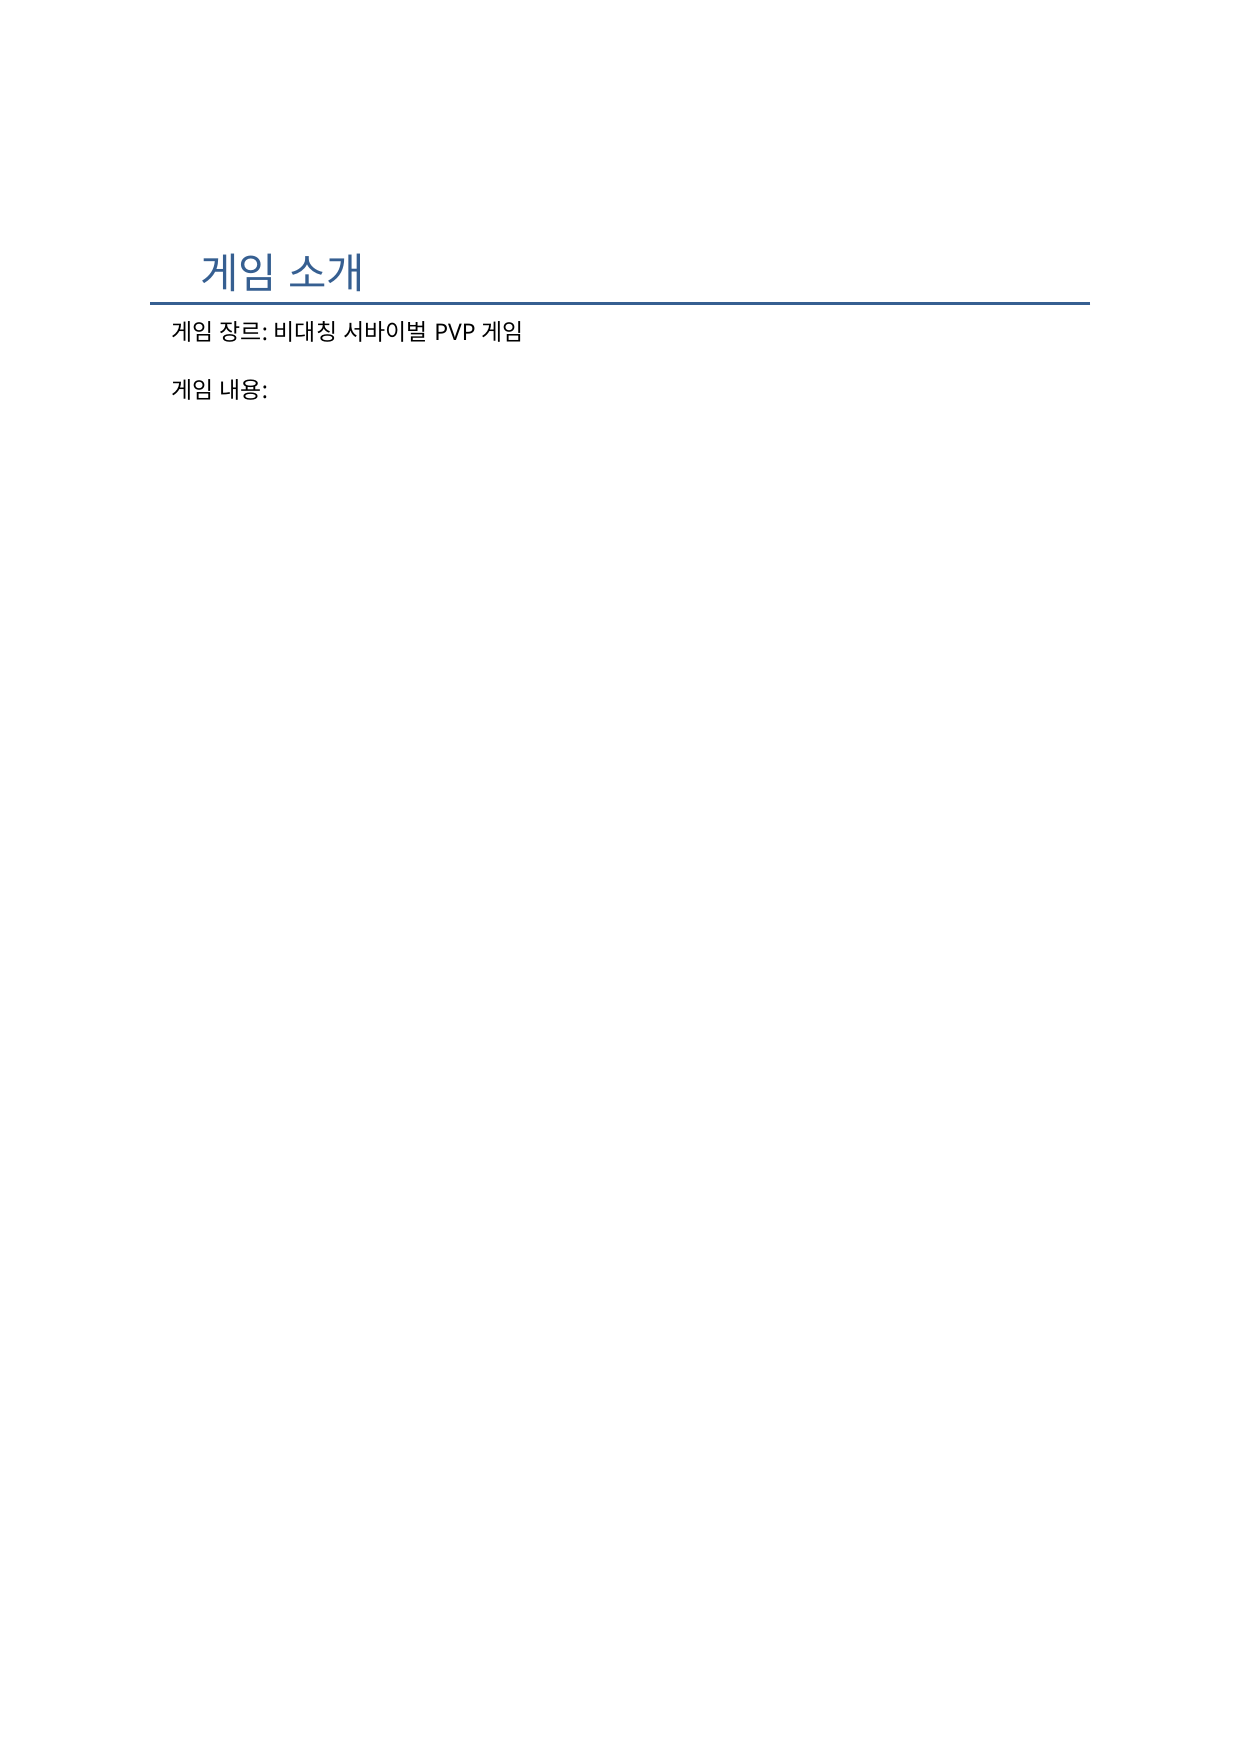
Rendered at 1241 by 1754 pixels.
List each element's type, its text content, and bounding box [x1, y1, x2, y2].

subtitle 게임 소개 [150, 240, 1090, 302]
text 게임 장르: 비대칭 서바이벌 PVP 게임 [150, 313, 1090, 347]
text 게임 내용: [150, 372, 1090, 405]
